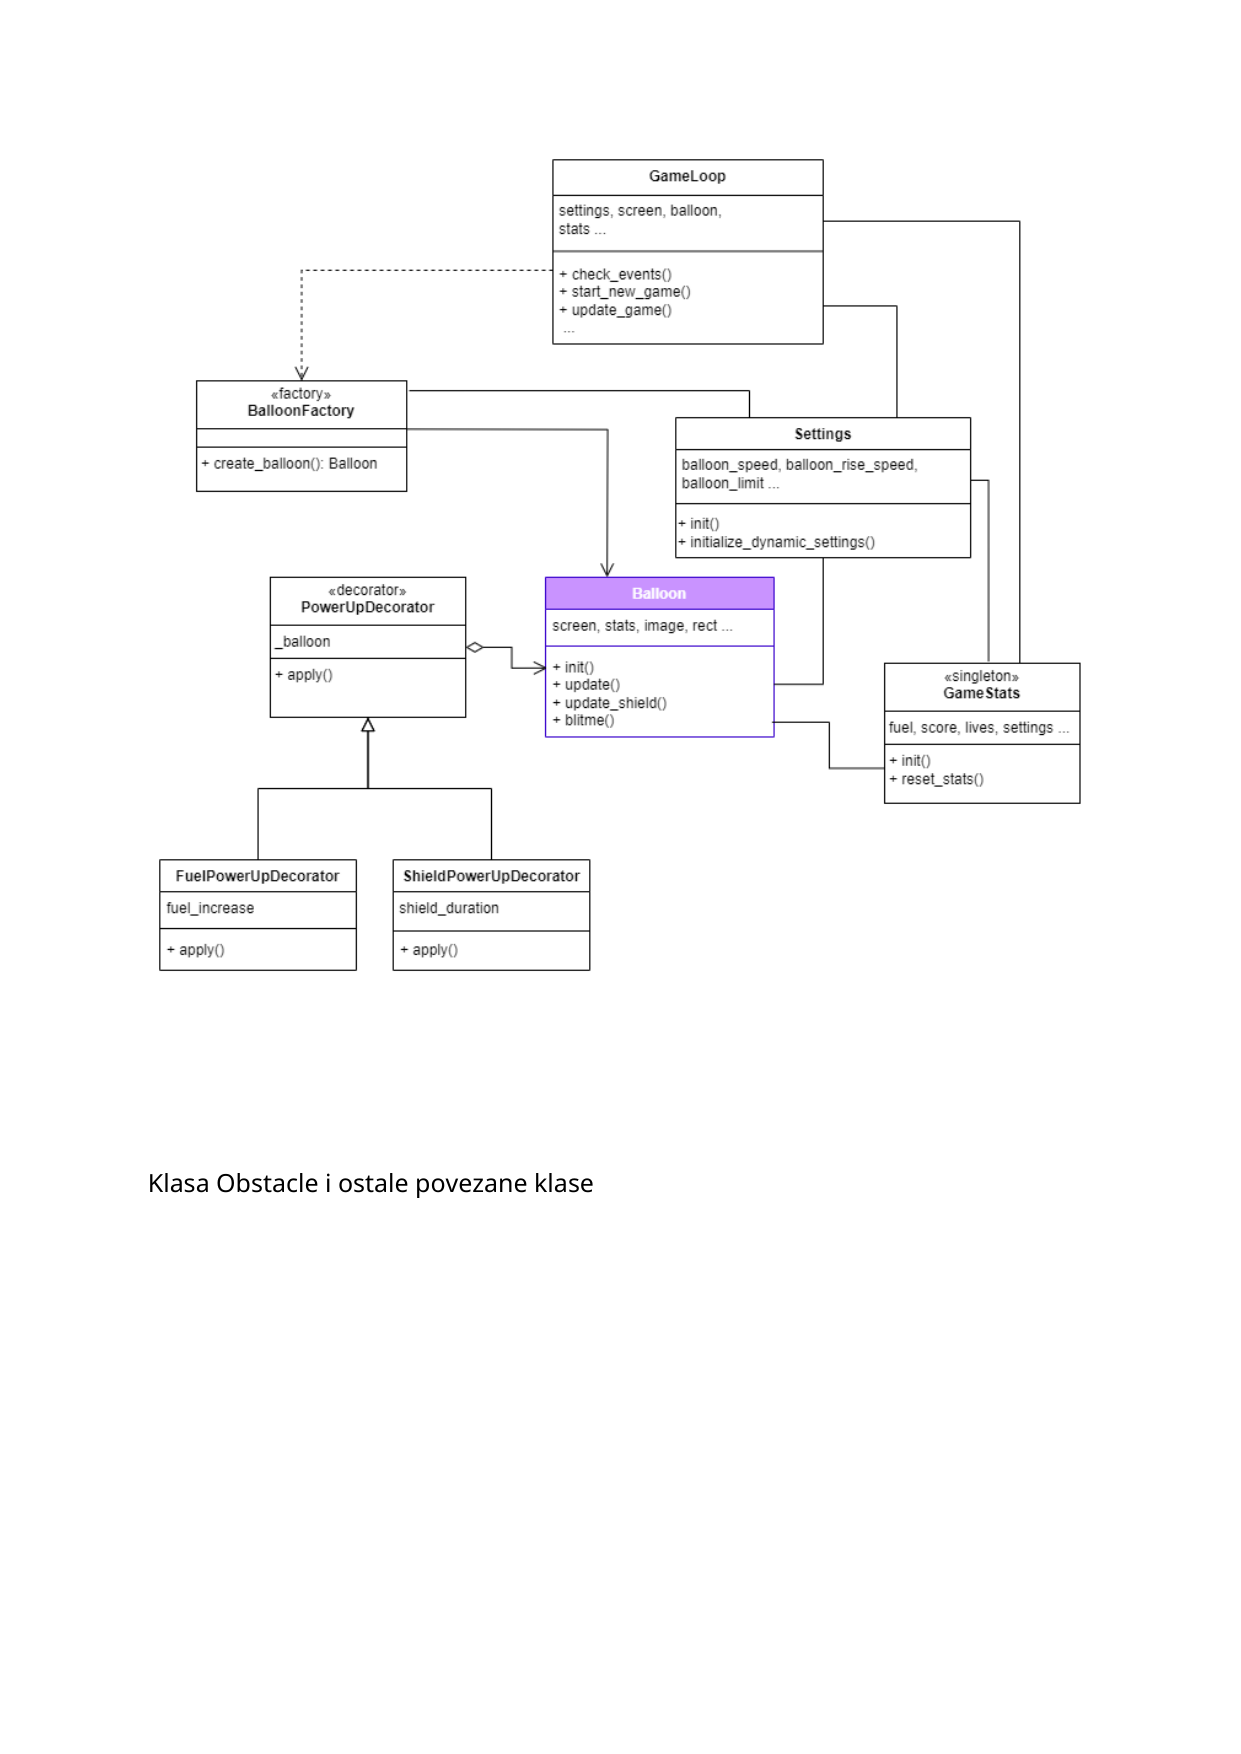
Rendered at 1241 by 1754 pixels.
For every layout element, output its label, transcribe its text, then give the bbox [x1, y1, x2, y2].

picture [147, 147, 1093, 987]
text Klasa Obstacle i ostale povezane klase [148, 1166, 1093, 1200]
